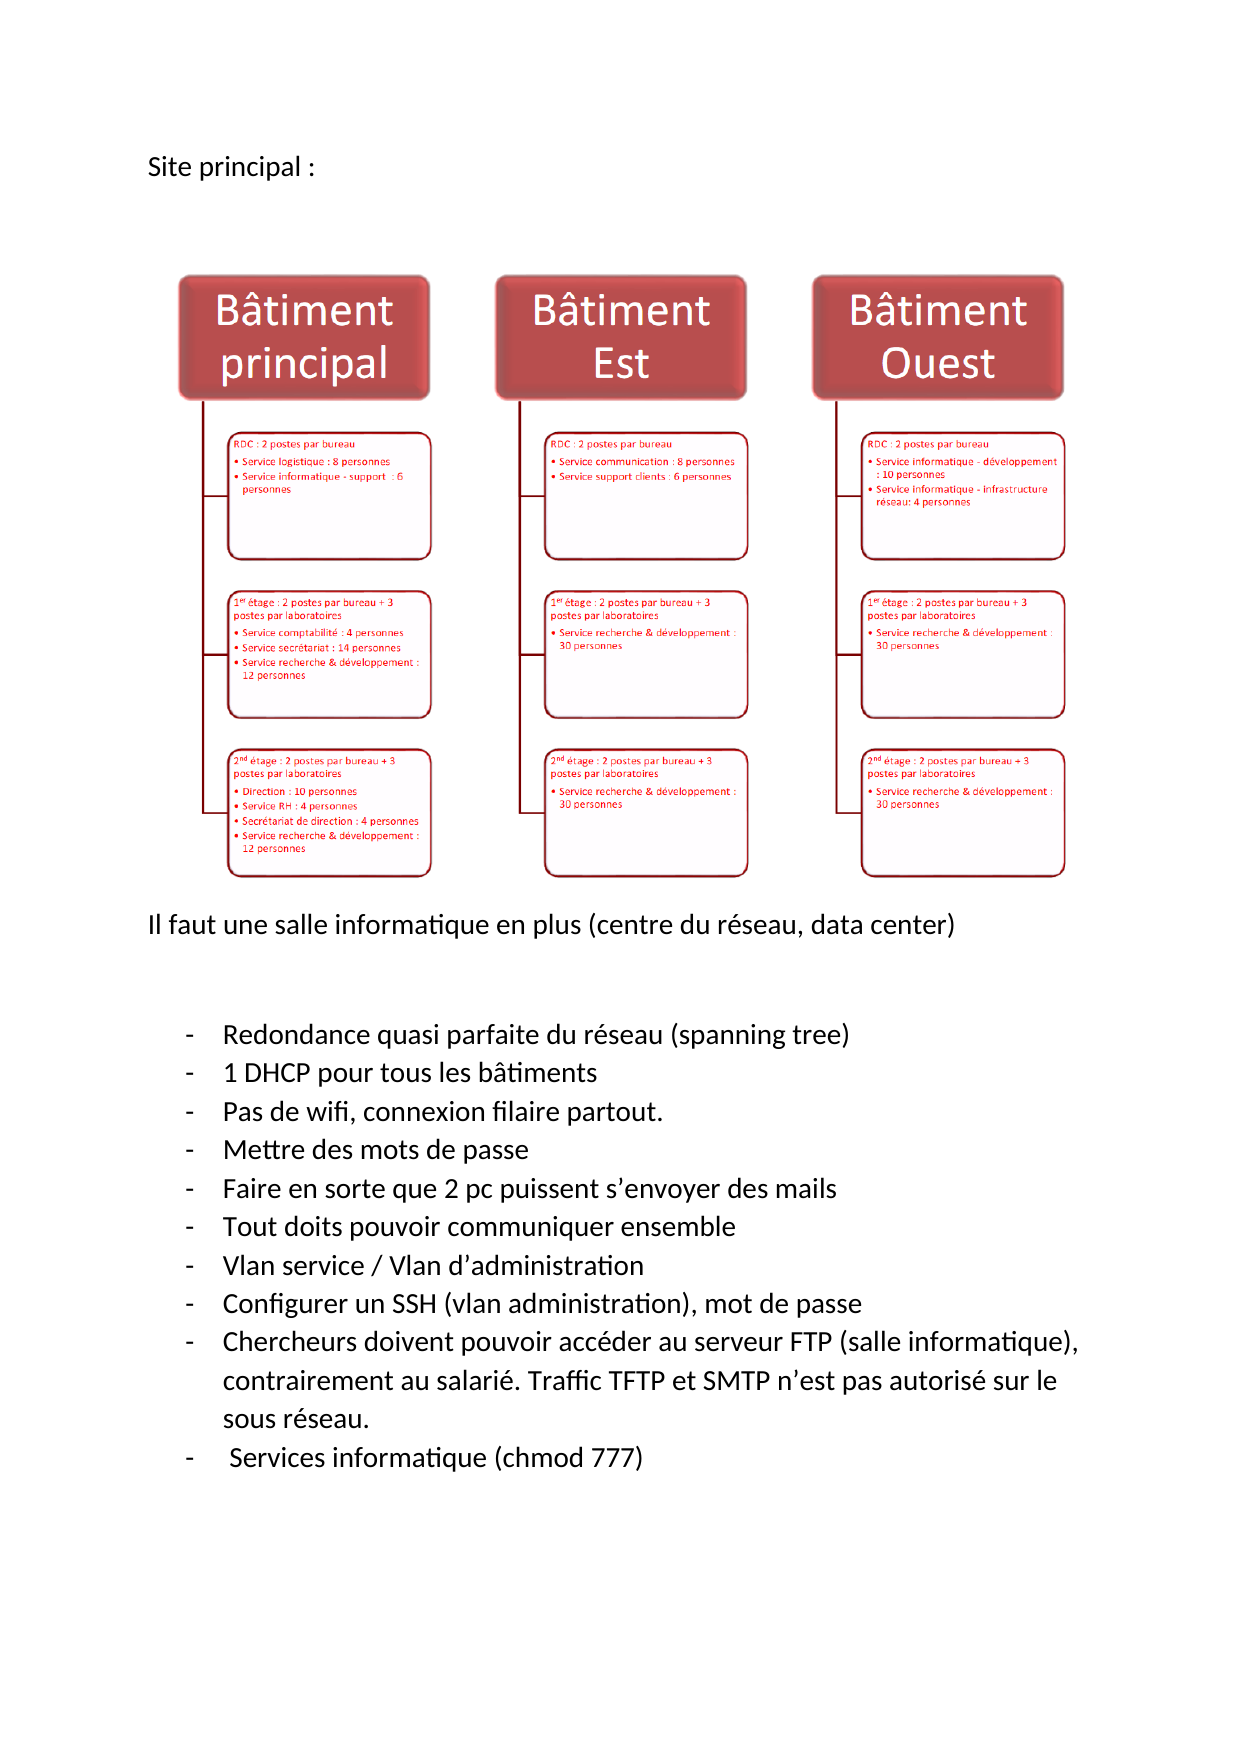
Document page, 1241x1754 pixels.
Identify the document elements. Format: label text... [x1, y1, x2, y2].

list Faire en sorte que 2 pc puissent s’envoyer des mails [185, 1170, 1093, 1205]
list Mettre des mots de passe [185, 1131, 1093, 1167]
list 1 DHCP pour tous les bâtiments [185, 1054, 1093, 1090]
list Services informatique (chmod 777) [185, 1439, 1093, 1474]
list Vlan service / Vlan d’administration [185, 1247, 1093, 1282]
list Chercheurs doivent pouvoir accéder au serveur FTP (salle informatique), contrairement au salarié. Traffic TFTP et SMTP n’est pas autorisé sur le sous réseau. [185, 1323, 1093, 1436]
list Configurer un SSH (vlan administration), mot de passe [185, 1285, 1093, 1321]
list Tout doits pouvoir communiquer ensemble [185, 1208, 1093, 1244]
list Redondance quasi parfaite du réseau (spanning tree) [185, 1016, 1093, 1052]
text Site principal : [148, 148, 1093, 183]
text Il faut une salle informatique en plus (centre du réseau, data center) [148, 906, 1093, 941]
picture [147, 257, 1093, 887]
list Pas de wifi, connexion filaire partout. [185, 1093, 1093, 1128]
